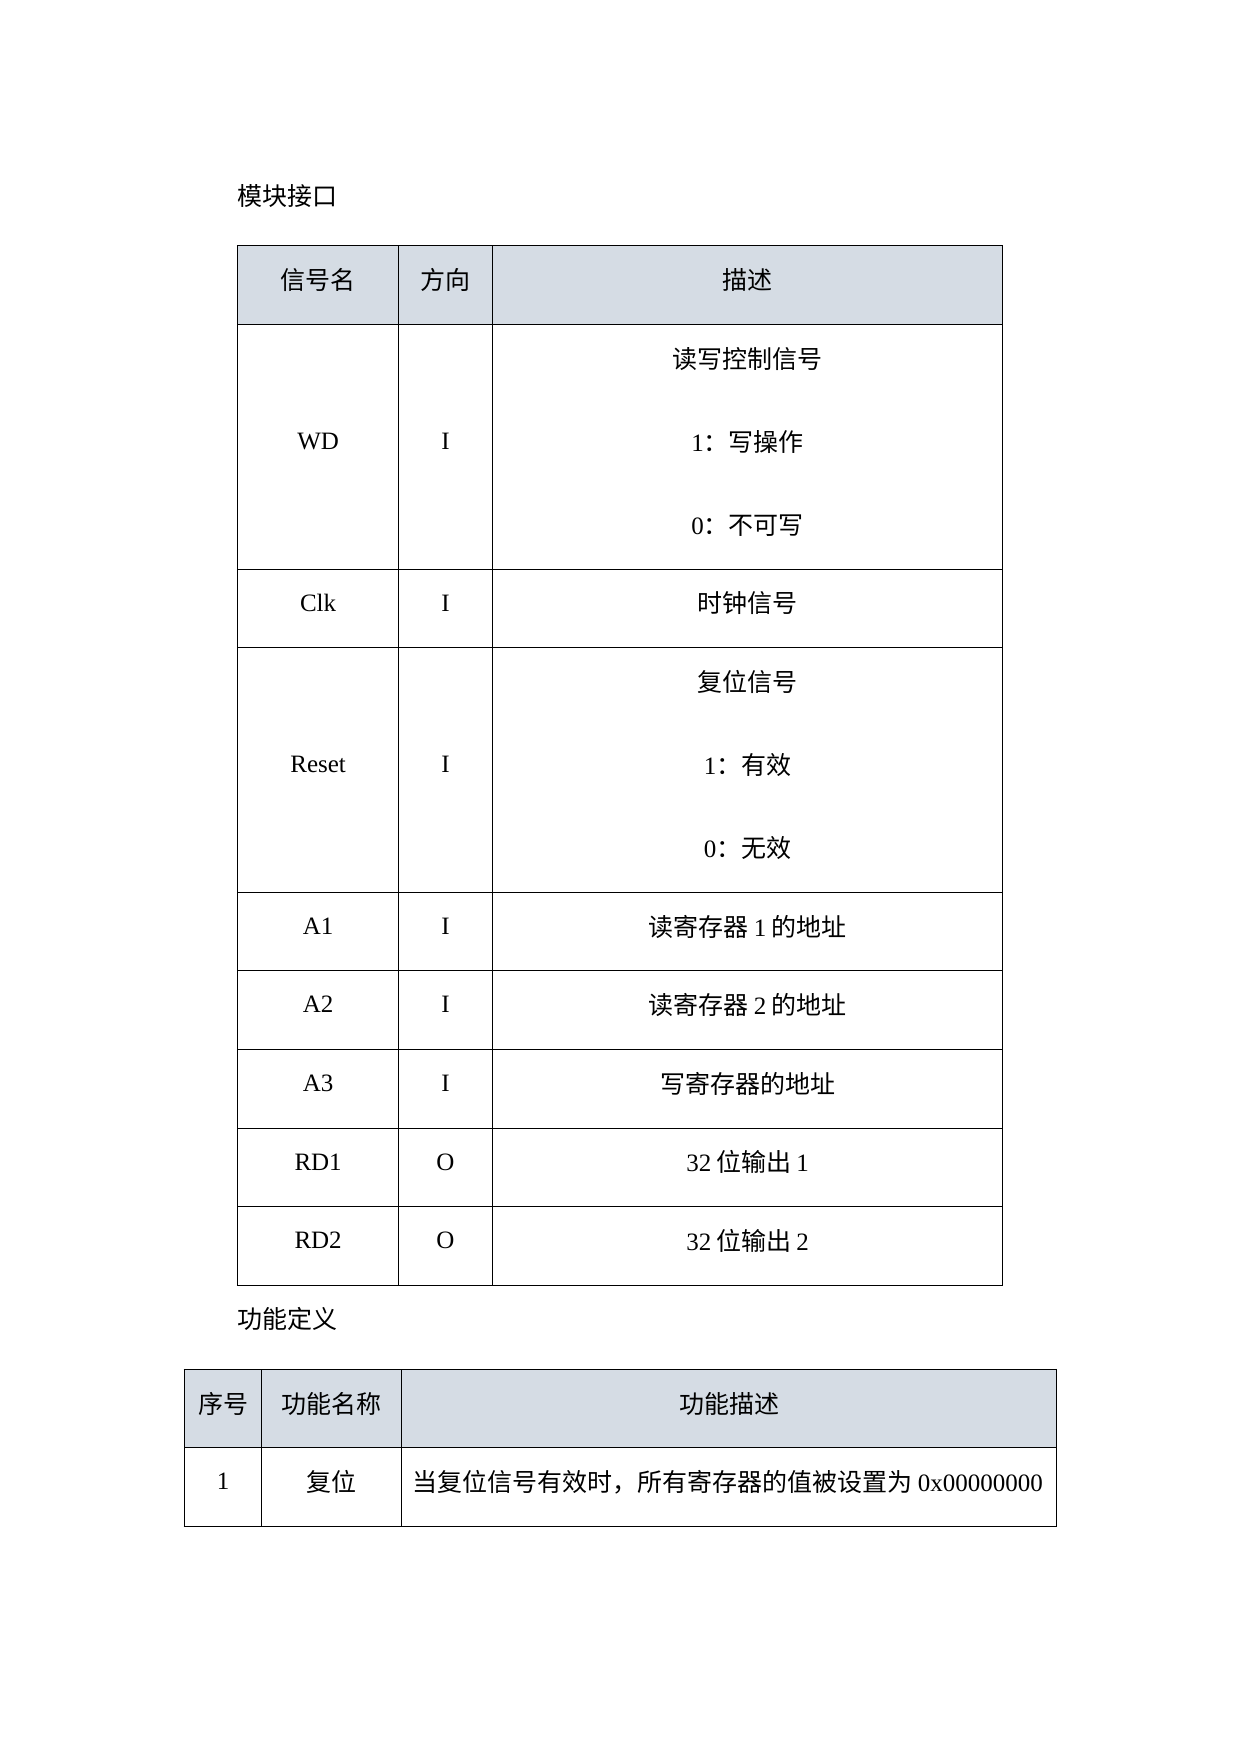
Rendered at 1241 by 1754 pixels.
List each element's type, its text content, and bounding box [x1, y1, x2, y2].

table_cell Reset [238, 648, 398, 892]
table_cell O [399, 1207, 492, 1284]
table_cell 复位 [262, 1448, 401, 1526]
table_cell A2 [238, 971, 398, 1049]
table_cell Clk [238, 570, 398, 647]
table_cell I [399, 325, 492, 568]
table_cell 读写控制信号 1：写操作 0：不可写 [493, 325, 1002, 568]
table_cell RD1 [238, 1129, 398, 1206]
table_header 描述 [493, 246, 1002, 324]
table_cell 32位输出2 [493, 1207, 1002, 1284]
table_cell 读寄存器1的地址 [493, 893, 1002, 970]
table_cell O [399, 1129, 492, 1206]
table_cell 32位输出1 [493, 1129, 1002, 1206]
table_header 序号 [185, 1370, 261, 1447]
table_cell 时钟信号 [493, 570, 1002, 647]
table_header 信号名 [238, 246, 398, 324]
table_cell I [399, 1050, 492, 1127]
table_cell RD2 [238, 1207, 398, 1284]
table_cell 写寄存器的地址 [493, 1050, 1002, 1127]
table_cell I [399, 893, 492, 970]
table_cell 1 [185, 1448, 261, 1526]
table_cell 复位信号 1：有效 0：无效 [493, 648, 1002, 892]
table_cell I [399, 648, 492, 892]
table_cell A1 [238, 893, 398, 970]
table_header 功能名称 [262, 1370, 401, 1447]
table_cell 当复位信号有效时，所有寄存器的值被设置为0x00000000 [402, 1448, 1056, 1526]
text 功能定义 [187, 1286, 1053, 1351]
table_cell A3 [238, 1050, 398, 1127]
table_cell WD [238, 325, 398, 568]
table_header 功能描述 [402, 1370, 1056, 1447]
table_cell I [399, 570, 492, 647]
table_header 方向 [399, 246, 492, 324]
text 模块接口 [187, 162, 1053, 227]
table_cell 读寄存器2的地址 [493, 971, 1002, 1049]
table_cell I [399, 971, 492, 1049]
